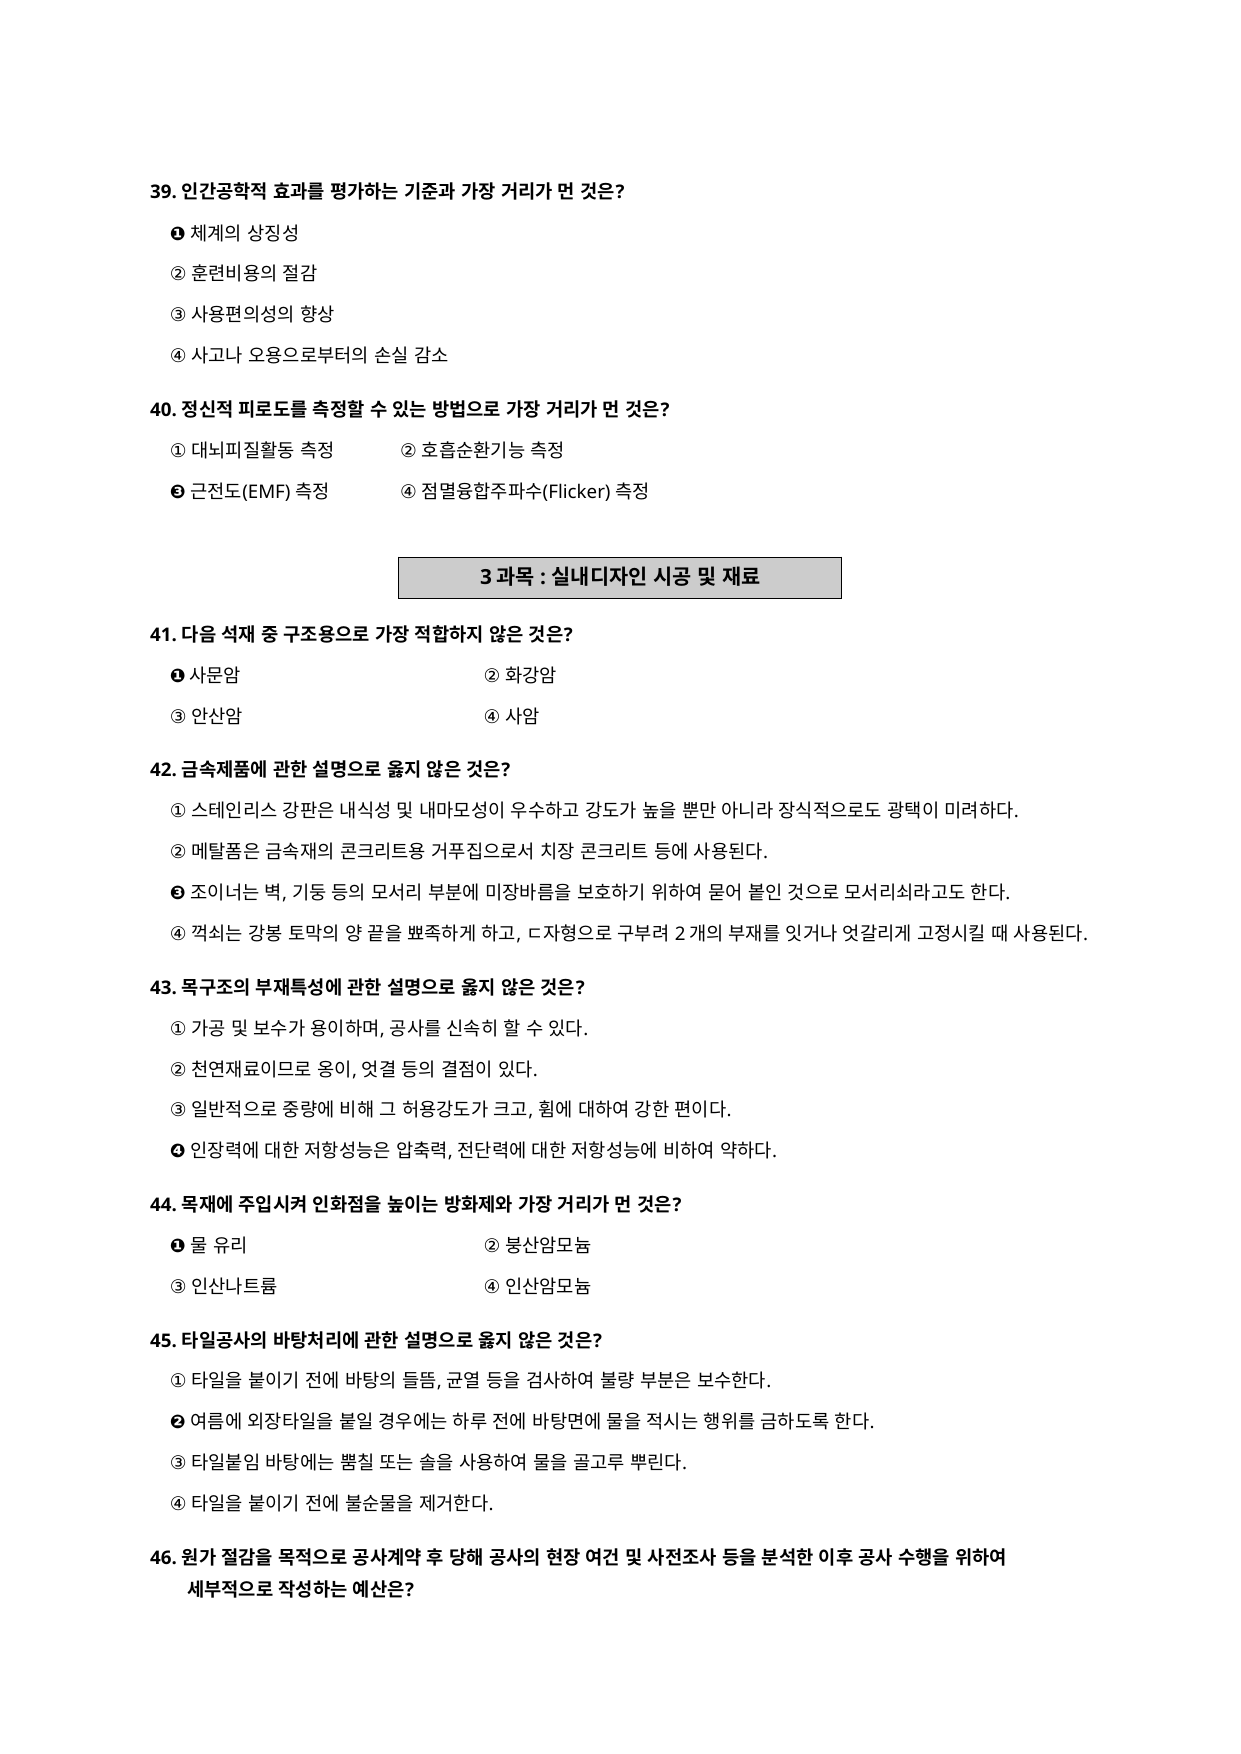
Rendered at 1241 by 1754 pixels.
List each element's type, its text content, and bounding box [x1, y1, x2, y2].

text ❸ 조이너는 벽, 기둥 등의 모서리 부분에 미장바름을 보호하기 위하여 묻어 봍인 것으로 모서리쇠라고도 한다. [150, 878, 1090, 905]
text 46. 원가 절감을 목적으로 공사계약 후 당해 공사의 현장 여건 및 사전조사 등을 분석한 이후 공사 수행을 위하여 세부적으로 작성하는 예산은? [150, 1542, 1090, 1602]
text ❷ 여름에 외장타일을 붙일 경우에는 하루 전에 바탕면에 물을 적시는 행위를 금하도록 한다. [150, 1407, 1090, 1434]
text ① 대뇌피질활동 측정 ② 호흡순환기능 측정 [150, 435, 1090, 462]
text ❶ 물 유리 ② 붕산암모늄 [150, 1230, 1090, 1258]
text ② 훈련비용의 절감 [150, 259, 1090, 286]
text 45. 타일공사의 바탕처리에 관한 설명으로 옳지 않은 것은? [150, 1325, 1090, 1352]
text ③ 일반적으로 중량에 비해 그 허용강도가 크고, 휨에 대하여 강한 편이다. [150, 1095, 1090, 1122]
text ❸ 근전도(EMF) 측정 ④ 점멸융합주파수(Flicker) 측정 [150, 476, 1090, 504]
text ④ 꺽쇠는 강봉 토막의 양 끝을 뾰족하게 하고, ㄷ자형으로 구부려 2개의 부재를 잇거나 엇갈리게 고정시킬 때 사용된다. [150, 919, 1090, 946]
text 40. 정신적 피로도를 측정할 수 있는 방법으로 가장 거리가 먼 것은? [150, 394, 1090, 422]
text ③ 사용편의성의 향상 [150, 300, 1090, 327]
table_header 3과목 : 실내디자인 시공 및 재료 [399, 558, 841, 598]
text ❹ 인장력에 대한 저항성능은 압축력, 전단력에 대한 저항성능에 비하여 약하다. [150, 1136, 1090, 1163]
text ❶ 체계의 상징성 [150, 218, 1090, 245]
text 44. 목재에 주입시켜 인화점을 높이는 방화제와 가장 거리가 먼 것은? [150, 1189, 1090, 1217]
text ④ 사고나 오용으로부터의 손실 감소 [150, 341, 1090, 368]
text ② 천연재료이므로 옹이, 엇결 등의 결점이 있다. [150, 1054, 1090, 1081]
text ③ 안산암 ④ 사암 [150, 701, 1090, 729]
text ① 스테인리스 강판은 내식성 및 내마모성이 우수하고 강도가 높을 뿐만 아니라 장식적으로도 광택이 미려하다. [150, 796, 1090, 823]
text ② 메탈폼은 금속재의 콘크리트용 거푸집으로서 치장 콘크리트 등에 사용된다. [150, 837, 1090, 864]
text 43. 목구조의 부재특성에 관한 설명으로 옳지 않은 것은? [150, 972, 1090, 999]
text 39. 인간공학적 효과를 평가하는 기준과 가장 거리가 먼 것은? [150, 177, 1090, 204]
text ❶사문암 ② 화강암 [150, 660, 1090, 687]
text ③ 인산나트륨 ④ 인산암모늄 [150, 1272, 1090, 1299]
text ③ 타일붙임 바탕에는 뿜칠 또는 솔을 사용하여 물을 골고루 뿌린다. [150, 1448, 1090, 1475]
text ④ 타일을 붙이기 전에 불순물을 제거한다. [150, 1489, 1090, 1516]
text 42. 금속제품에 관한 설명으로 옳지 않은 것은? [150, 755, 1090, 782]
text ① 가공 및 보수가 용이하며, 공사를 신속히 할 수 있다. [150, 1013, 1090, 1040]
text ① 타일을 붙이기 전에 바탕의 들뜸, 균열 등을 검사하여 불량 부분은 보수한다. [150, 1366, 1090, 1393]
text 41. 다음 석재 중 구조용으로 가장 적합하지 않은 것은? [150, 619, 1090, 647]
